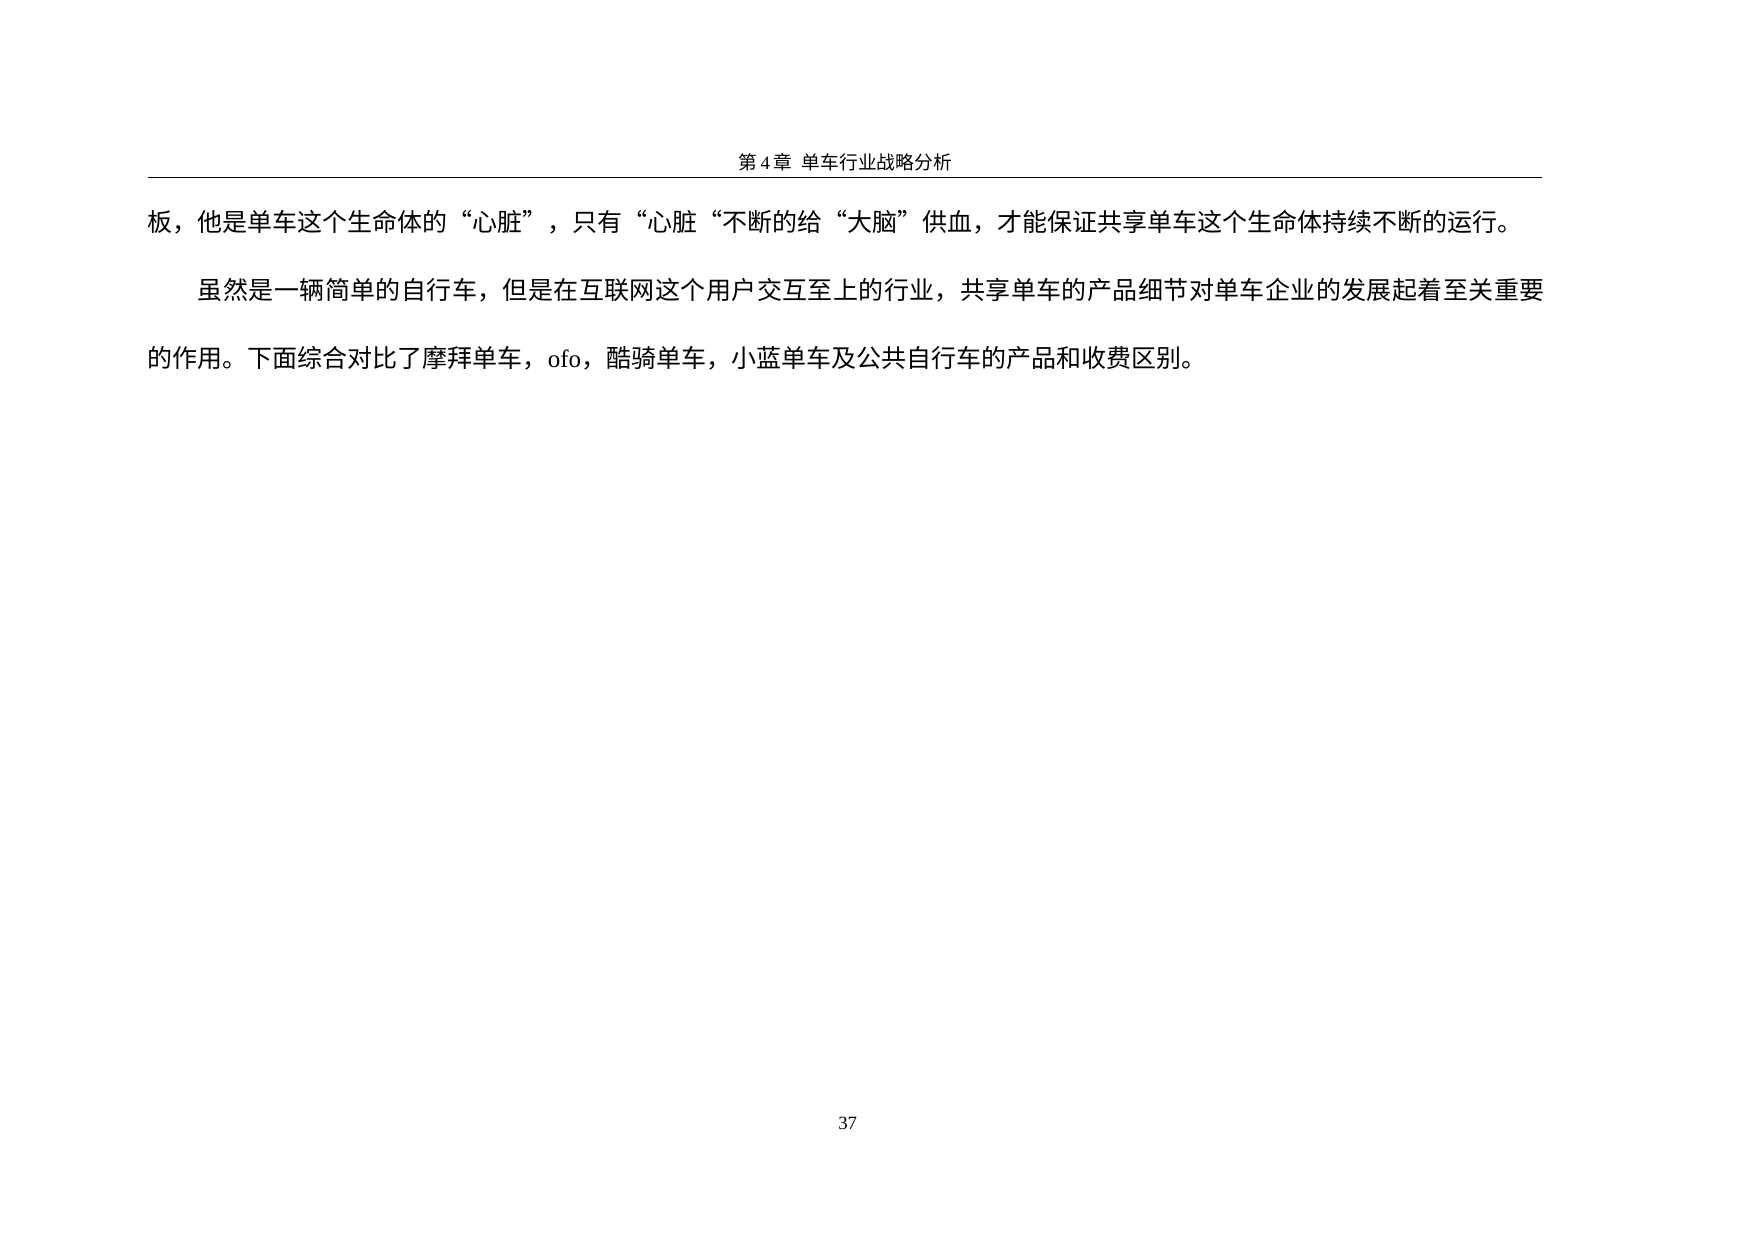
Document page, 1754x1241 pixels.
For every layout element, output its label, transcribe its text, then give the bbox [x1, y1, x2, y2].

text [148, 187, 1547, 255]
text 虽然是一辆简单的自行车，但是在互联网这个用户交互至上的行业，共享单车的产品细节对单车企业的发展起着至关重要的作用。下面综合对比了摩拜单车，ofo，酷骑单车，小蓝单车及公共自行车的产品和收费区别。 [148, 255, 1547, 391]
